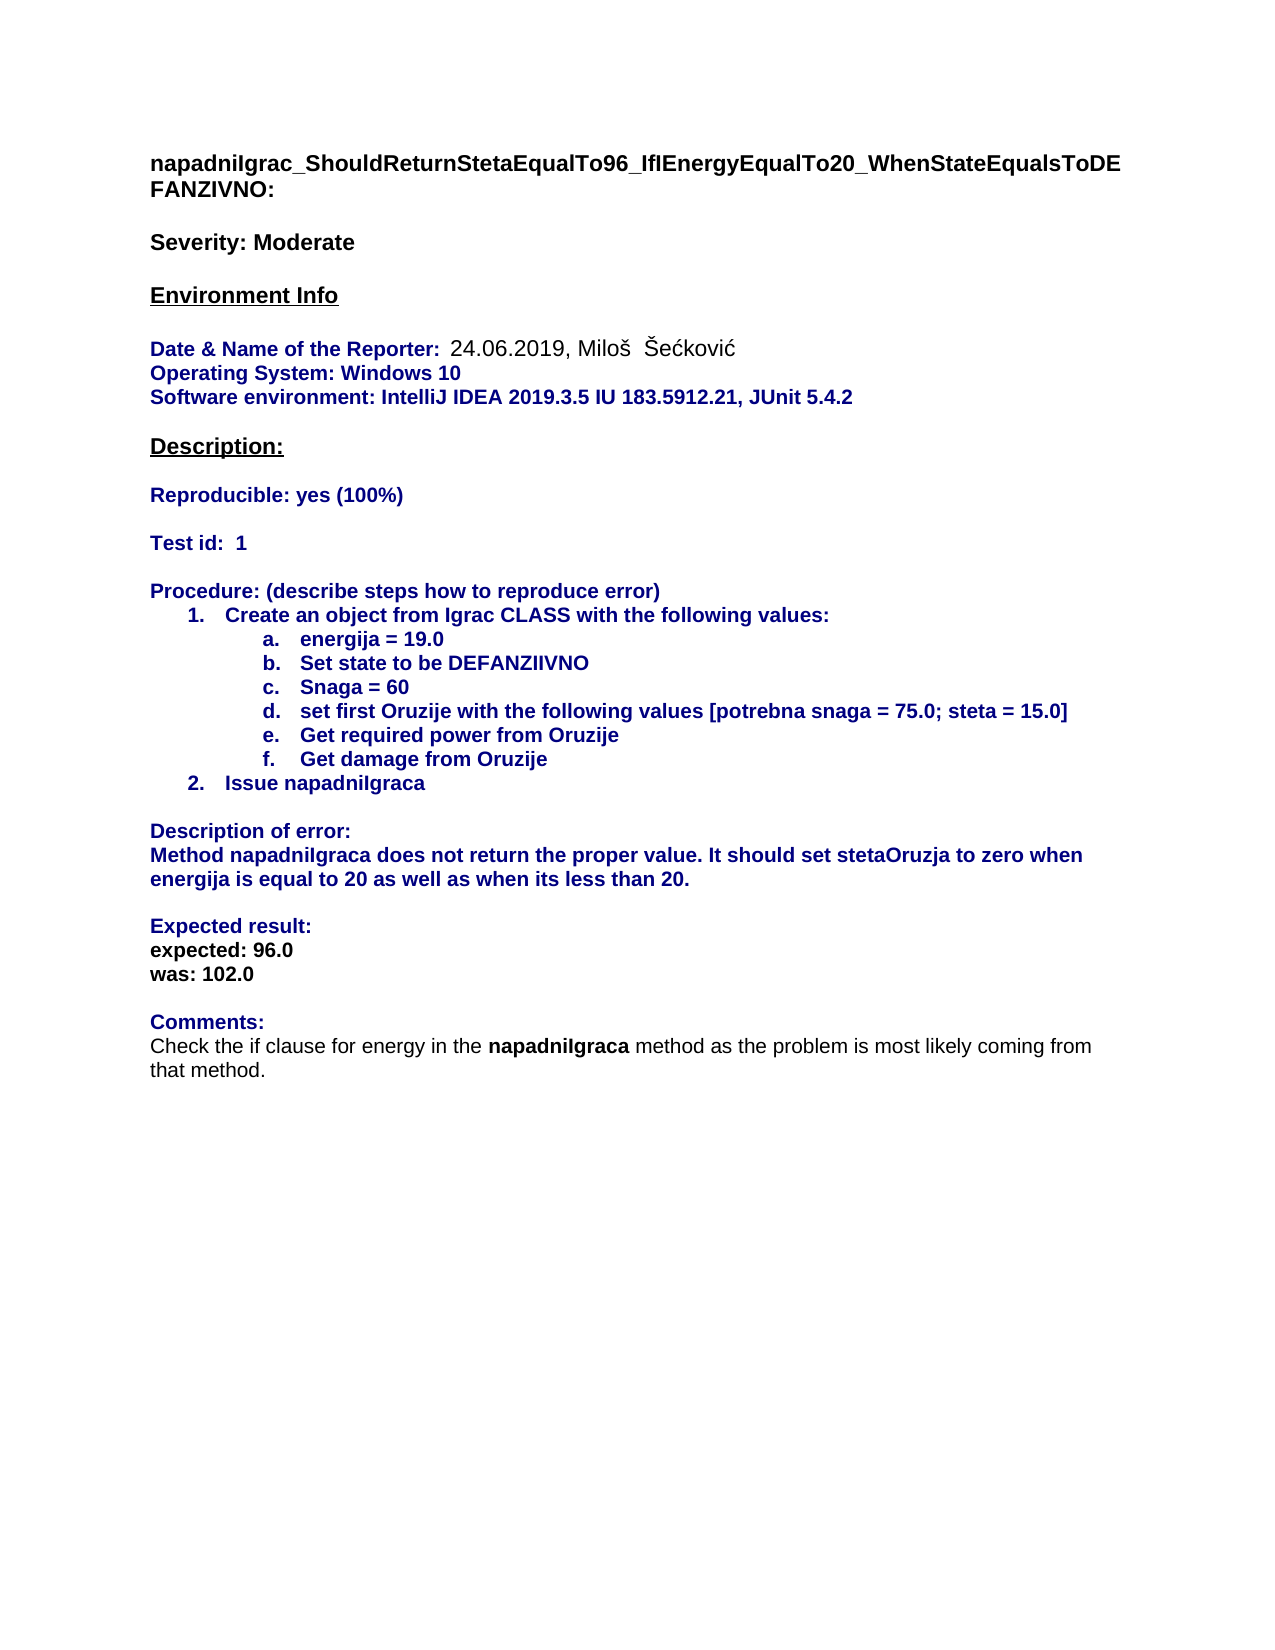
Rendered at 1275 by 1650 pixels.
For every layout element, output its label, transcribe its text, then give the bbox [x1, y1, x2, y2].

text Operating System: Windows 10 [150, 361, 1125, 385]
text Reproducible: yes (100%) [150, 483, 1125, 507]
list energija = 19.0 [262, 627, 1125, 651]
text Check the if clause for energy in the napadniIgraca method as the problem is most likely coming from that method. [150, 1034, 1125, 1082]
text Date & Name of the Reporter: 24.06.2019, Miloš Šećković [150, 334, 1125, 361]
list Set state to be DEFANZIIVNO [262, 651, 1125, 675]
text Expected result: [150, 914, 1125, 938]
text Method napadniIgraca does not return the proper value. It should set stetaOruzja to zero when energija is equal to 20 as well as when its less than 20. [150, 842, 1125, 890]
text napadniIgrac_ShouldReturnStetaEqualTo96_IfIEnergyEqualTo20_WhenStateEqualsToDEFANZIVNO: [150, 150, 1125, 203]
text Description of error: [150, 818, 1125, 842]
text Description: [150, 433, 1125, 459]
list Get damage from Oruzije [262, 747, 1125, 771]
list Create an object from Igrac CLASS with the following values: [187, 603, 1125, 627]
text Environment Info [150, 282, 1125, 308]
text was: 102.0 [150, 962, 1125, 986]
text Procedure: (describe steps how to reproduce error) [150, 579, 1125, 603]
list Issue napadniIgraca [187, 771, 1125, 794]
text Software environment: IntelliJ IDEA 2019.3.5 IU 183.5912.21, JUnit 5.4.2 [150, 385, 1125, 409]
text expected: 96.0 [150, 938, 1125, 962]
list Snaga = 60 [262, 675, 1125, 699]
text Test id: 1 [150, 531, 1125, 555]
text Comments: [150, 1010, 1125, 1034]
list set first Oruzije with the following values [potrebna snaga = 75.0; steta = 15.0] [262, 699, 1125, 723]
text Severity: Moderate [150, 229, 1125, 255]
list Get required power from Oruzije [262, 723, 1125, 747]
